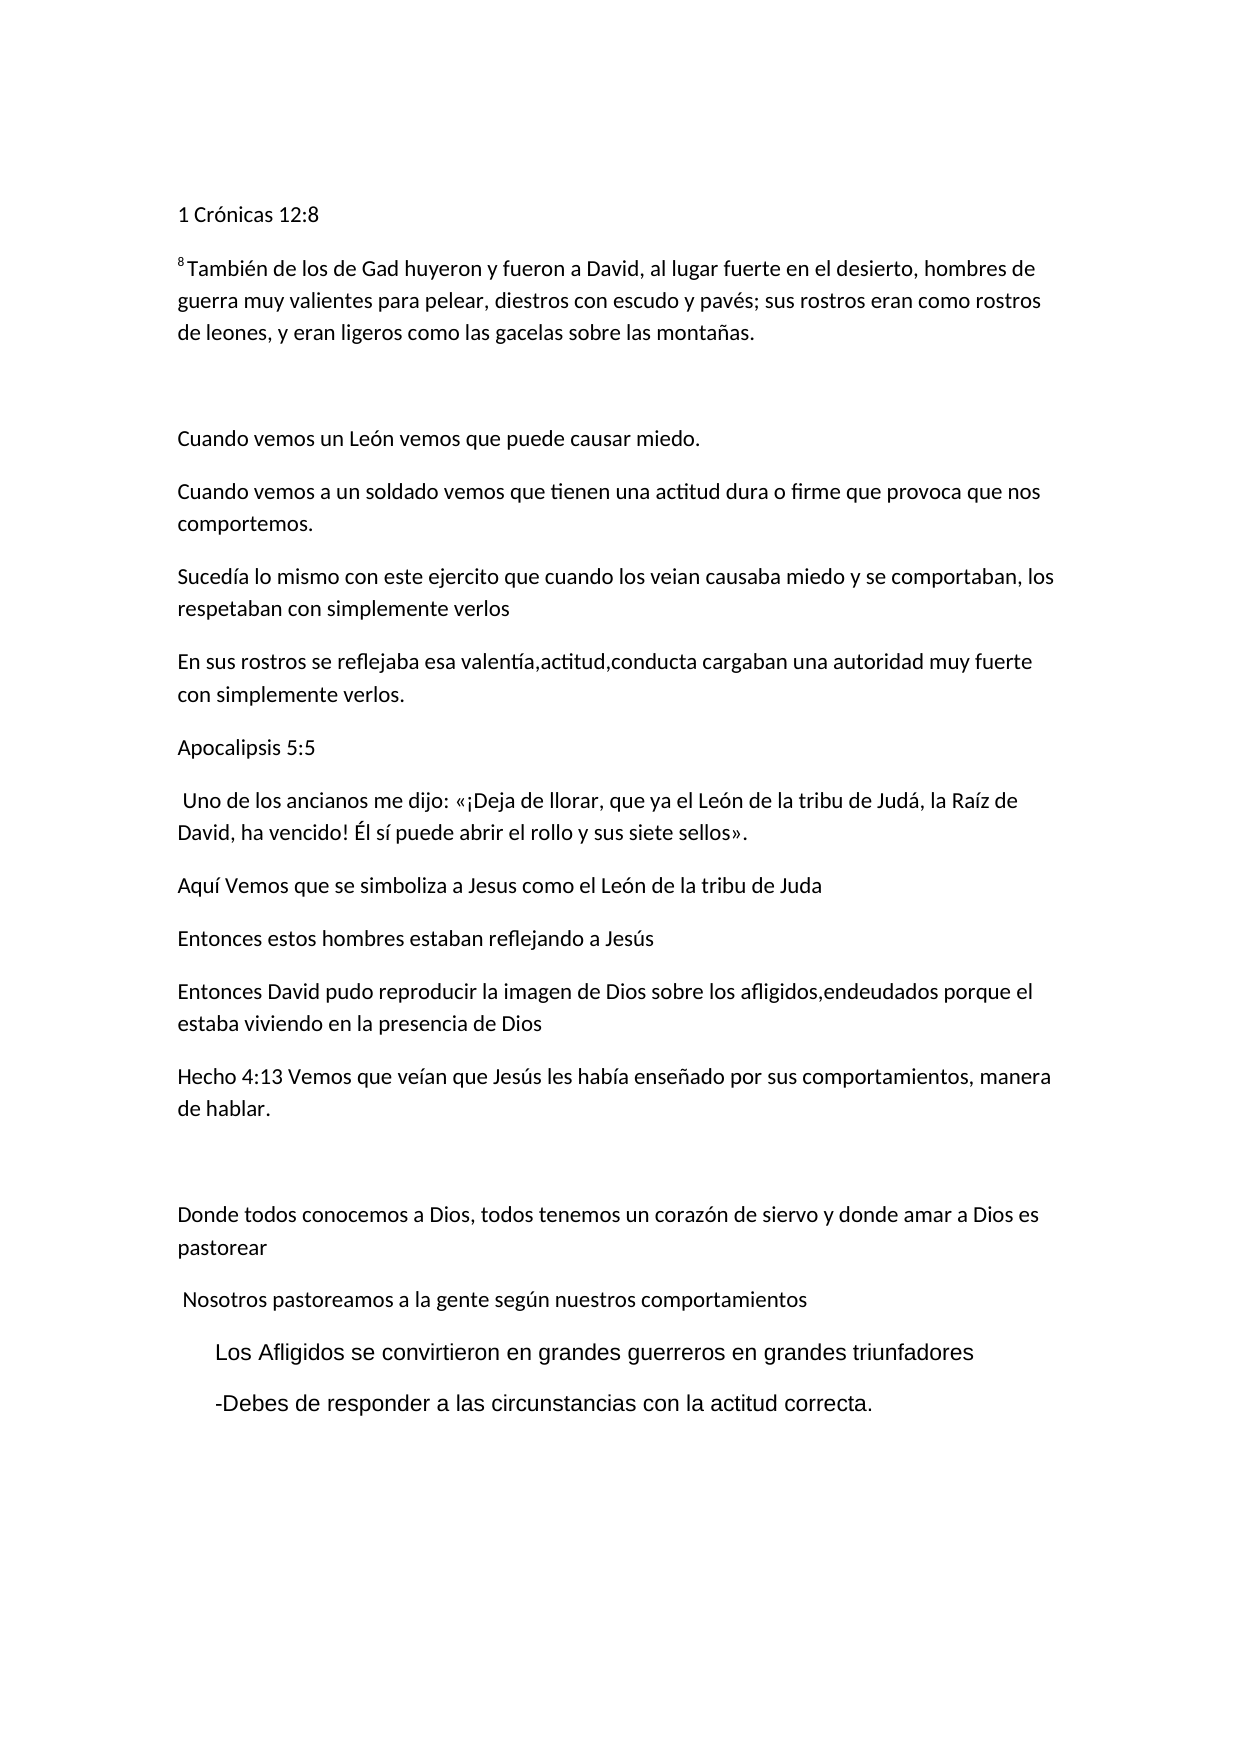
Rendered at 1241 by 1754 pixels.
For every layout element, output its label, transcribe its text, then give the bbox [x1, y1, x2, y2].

text Aquí Vemos que se simboliza a Jesus como el León de la tribu de Juda [177, 871, 1063, 899]
text Entonces estos hombres estaban reflejando a Jesús [177, 924, 1063, 952]
text -Debes de responder a las circunstancias con la actitud correcta. [177, 1390, 1063, 1416]
text 8 También de los de Gad huyeron y fueron a David, al lugar fuerte en el desierto, hombres de guerra muy valientes para pelear, diestros con escudo y pavés; sus rostros eran como rostros de leones, y eran ligeros como las gacelas sobre las montañas. [177, 254, 1063, 346]
text Donde todos conocemos a Dios, todos tenemos un corazón de siervo y donde amar a Dios es pastorear [177, 1200, 1063, 1261]
text Apocalipsis 5:5 [177, 733, 1063, 761]
text En sus rostros se reflejaba esa valentía,actitud,conducta cargaban una autoridad muy fuerte con simplemente verlos. [177, 647, 1063, 708]
text Uno de los ancianos me dijo: «¡Deja de llorar, que ya el León de la tribu de Judá, la Raíz de David, ha vencido! Él sí puede abrir el rollo y sus siete sellos». [177, 786, 1063, 846]
text 1 Crónicas 12:8 [177, 201, 1063, 229]
text Sucedía lo mismo con este ejercito que cuando los veian causaba miedo y se comportaban, los respetaban con simplemente verlos [177, 562, 1063, 622]
text Entonces David pudo reproducir la imagen de Dios sobre los afligidos,endeudados porque el estaba viviendo en la presencia de Dios [177, 977, 1063, 1037]
text Cuando vemos a un soldado vemos que tienen una actitud dura o firme que provoca que nos comportemos. [177, 477, 1063, 537]
text Los Afligidos se convirtieron en grandes guerreros en grandes triunfadores [215, 1339, 1063, 1365]
text Cuando vemos un León vemos que puede causar miedo. [177, 424, 1063, 452]
text Hecho 4:13 Vemos que veían que Jesús les había enseñado por sus comportamientos, manera de hablar. [177, 1062, 1063, 1122]
text Nosotros pastoreamos a la gente según nuestros comportamientos [177, 1286, 1063, 1314]
